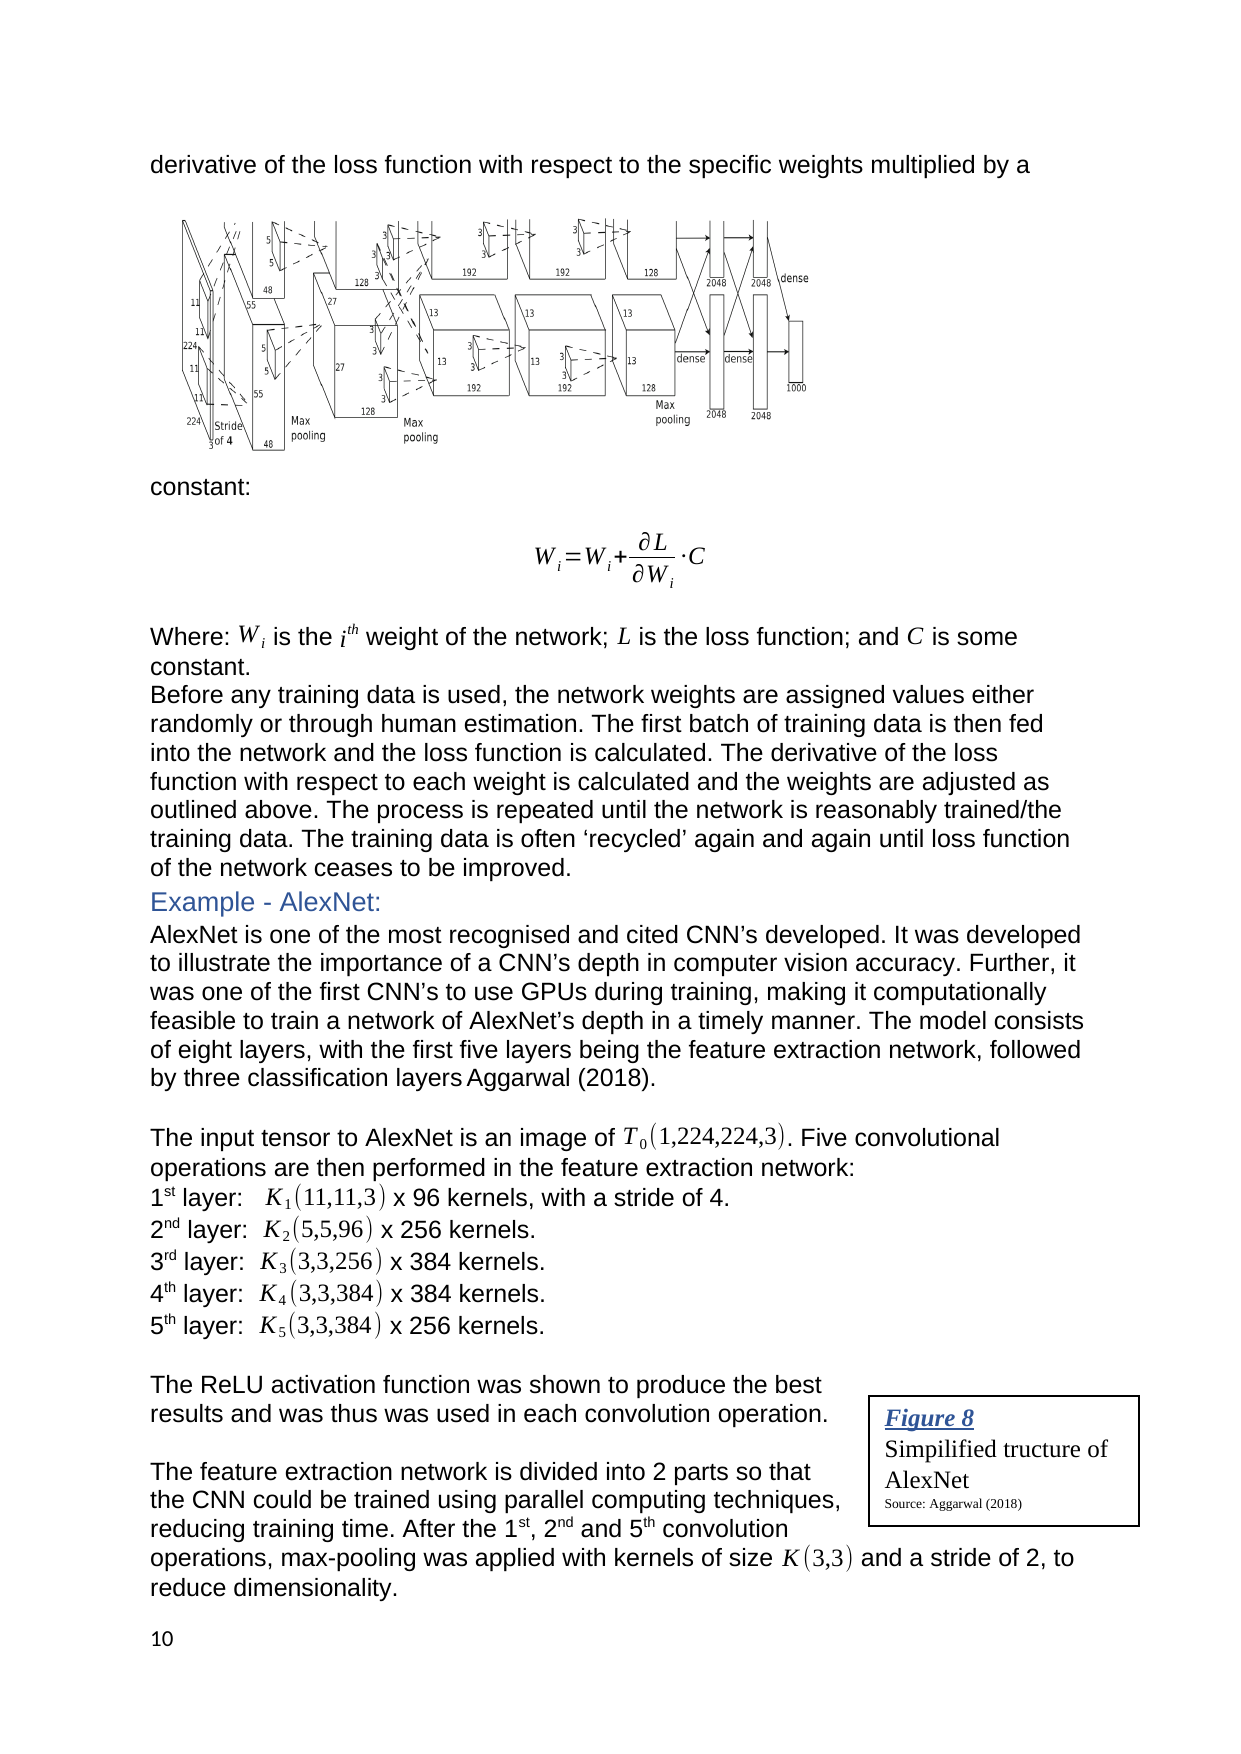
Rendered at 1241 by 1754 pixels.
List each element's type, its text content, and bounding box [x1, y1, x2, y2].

text Where: is the weight of the network; is the loss function; and is some constant. [150, 620, 1090, 681]
text 1st layer: x 96 kernels, with a stride of 4. [150, 1182, 1090, 1214]
subtitle Example - AlexNet: [150, 886, 1090, 917]
text 3rd layer: x 384 kernels. [150, 1246, 1090, 1278]
text The input tensor to AlexNet is an image of . Five convolutional operations are then performed in the feature extraction network: [150, 1121, 1090, 1182]
text 4th layer: x 384 kernels. [150, 1278, 1090, 1309]
text Before any training data is used, the network weights are assigned values either randomly or through human estimation. The first batch of training data is then fed into the network and the loss function is calculated. The derivative of the loss function with respect to each weight is calculated and the weights are adjusted as outlined above. The process is repeated until the network is reasonably trained/the training data. The training data is often ‘recycled’ again and again until loss function of the network ceases to be improved. [150, 681, 1090, 882]
text The ReLU activation function was shown to produce the best results and was thus was used in each convolution operation. [150, 1370, 1090, 1428]
text The feature extraction network is divided into 2 parts so that the CNN could be trained using parallel computing techniques, reducing training time. After the 1st, 2nd and 5th convolution operations, max-pooling was applied with kernels of size and a stride of 2, to reduce dimensionality. [150, 1457, 1090, 1602]
picture [139, 204, 870, 453]
text AlexNet is one of the most recognised and cited CNN’s developed. It was developed to illustrate the importance of a CNN’s depth in computer vision accuracy. Further, it was one of the first CNN’s to use GPUs during training, making it computationally feasible to train a network of AlexNet’s depth in a timely manner. The model consists of eight layers, with the first five layers being the feature extraction network, followed by three classification layers Aggarwal (2018). [150, 920, 1090, 1092]
text 5th layer: x 256 kernels. [150, 1309, 1090, 1342]
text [150, 150, 1090, 500]
text 2nd layer: x 256 kernels. [150, 1214, 1090, 1246]
